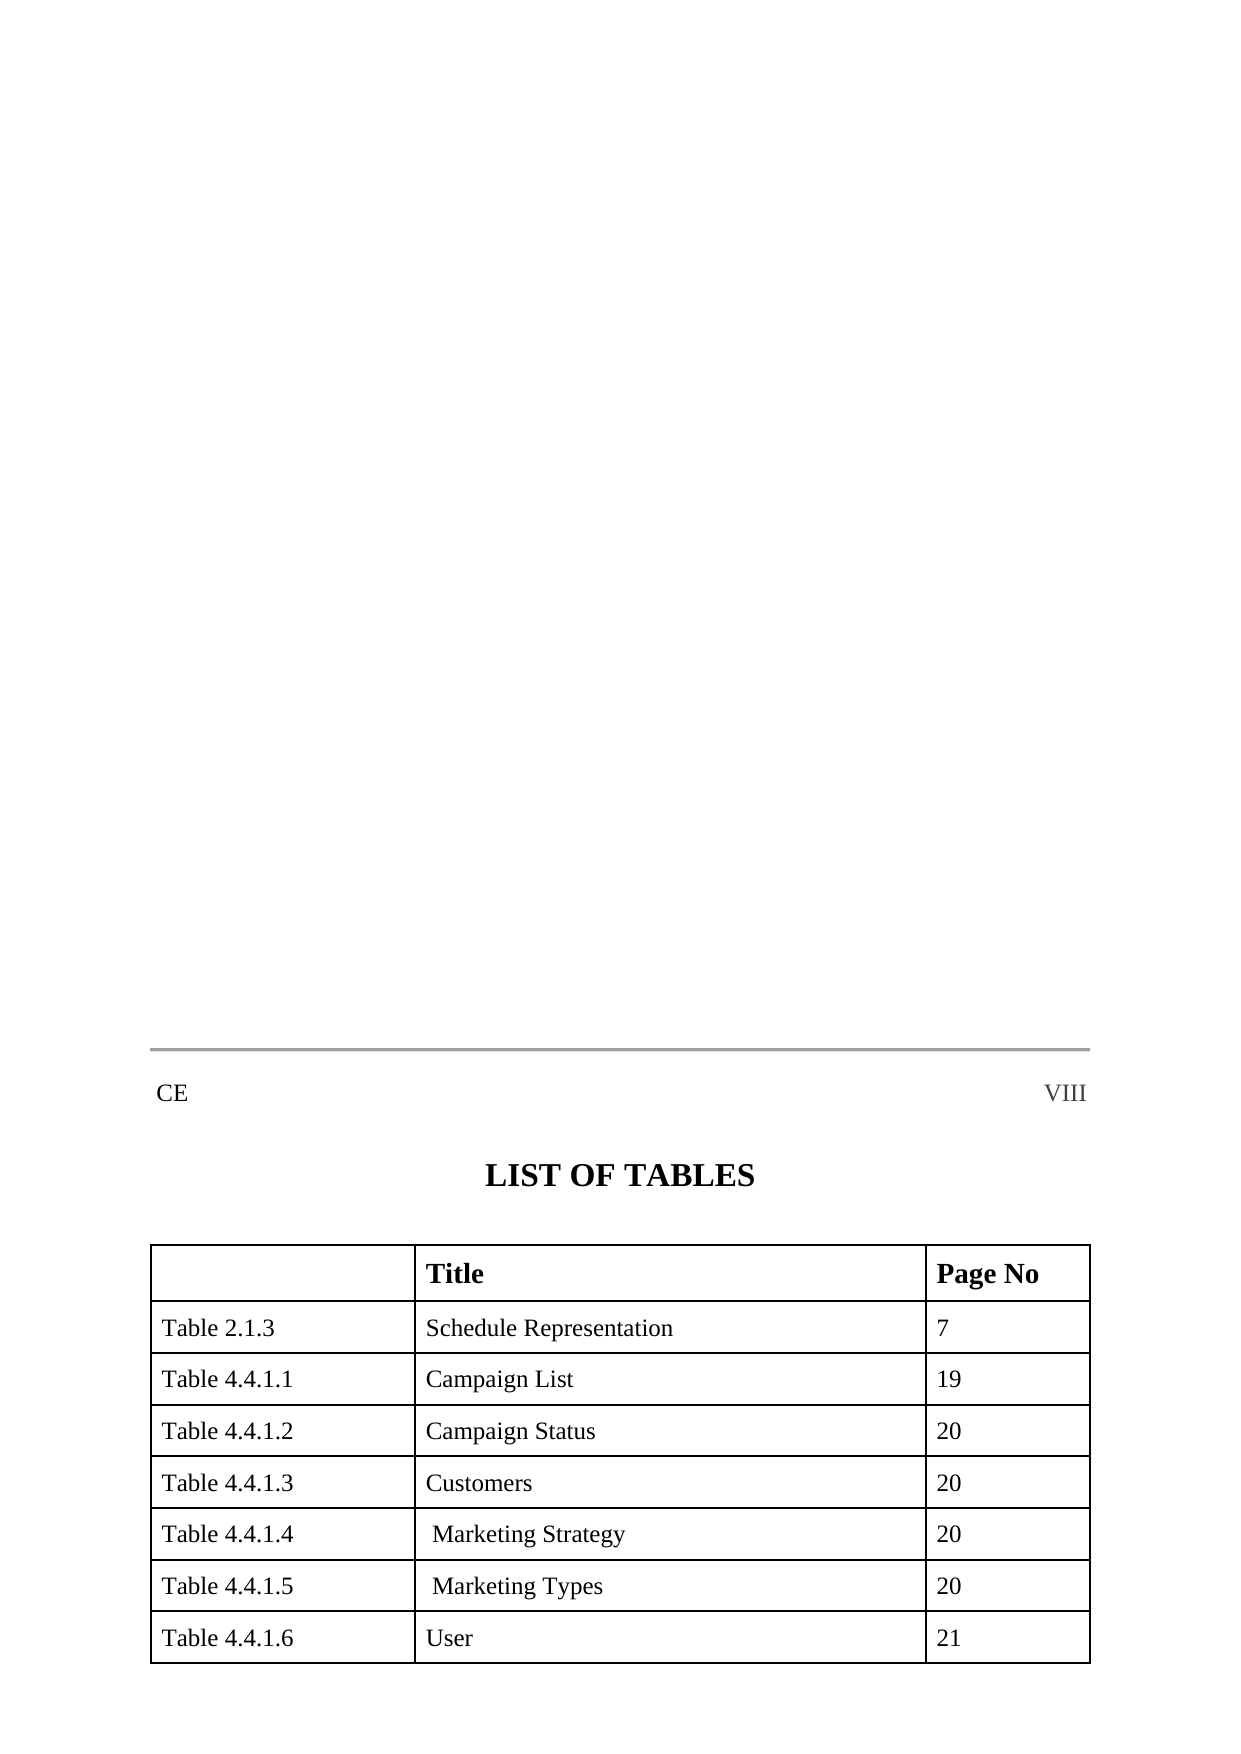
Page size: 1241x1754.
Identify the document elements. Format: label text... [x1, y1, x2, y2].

table_cell User [416, 1612, 925, 1662]
table_cell Campaign List [416, 1354, 925, 1403]
table_cell 20 [927, 1457, 1089, 1507]
text LIST OF TABLES [150, 1156, 1090, 1194]
table_cell Campaign Status [416, 1406, 925, 1455]
table_cell Table 4.4.1.3 [152, 1457, 414, 1507]
table_cell Schedule Representation [416, 1302, 925, 1352]
text CE VIII [150, 1078, 1090, 1107]
table_cell Table 4.4.1.5 [152, 1561, 414, 1610]
table_cell 20 [927, 1406, 1089, 1455]
table_header Title [416, 1246, 925, 1300]
table_cell 20 [927, 1561, 1089, 1610]
table_cell Table 4.4.1.1 [152, 1354, 414, 1403]
table_cell 21 [927, 1612, 1089, 1662]
table_cell Table 4.4.1.6 [152, 1612, 414, 1662]
table_cell 19 [927, 1354, 1089, 1403]
table_cell Marketing Strategy [416, 1509, 925, 1558]
table_cell Marketing Types [416, 1561, 925, 1610]
table_cell Table 2.1.3 [152, 1302, 414, 1352]
table_cell Table 4.4.1.4 [152, 1509, 414, 1558]
table_cell Table 4.4.1.2 [152, 1406, 414, 1455]
table_cell Customers [416, 1457, 925, 1507]
table_header Page No [927, 1246, 1089, 1300]
table_header [152, 1246, 414, 1300]
table_cell 20 [927, 1509, 1089, 1558]
table_cell 7 [927, 1302, 1089, 1352]
